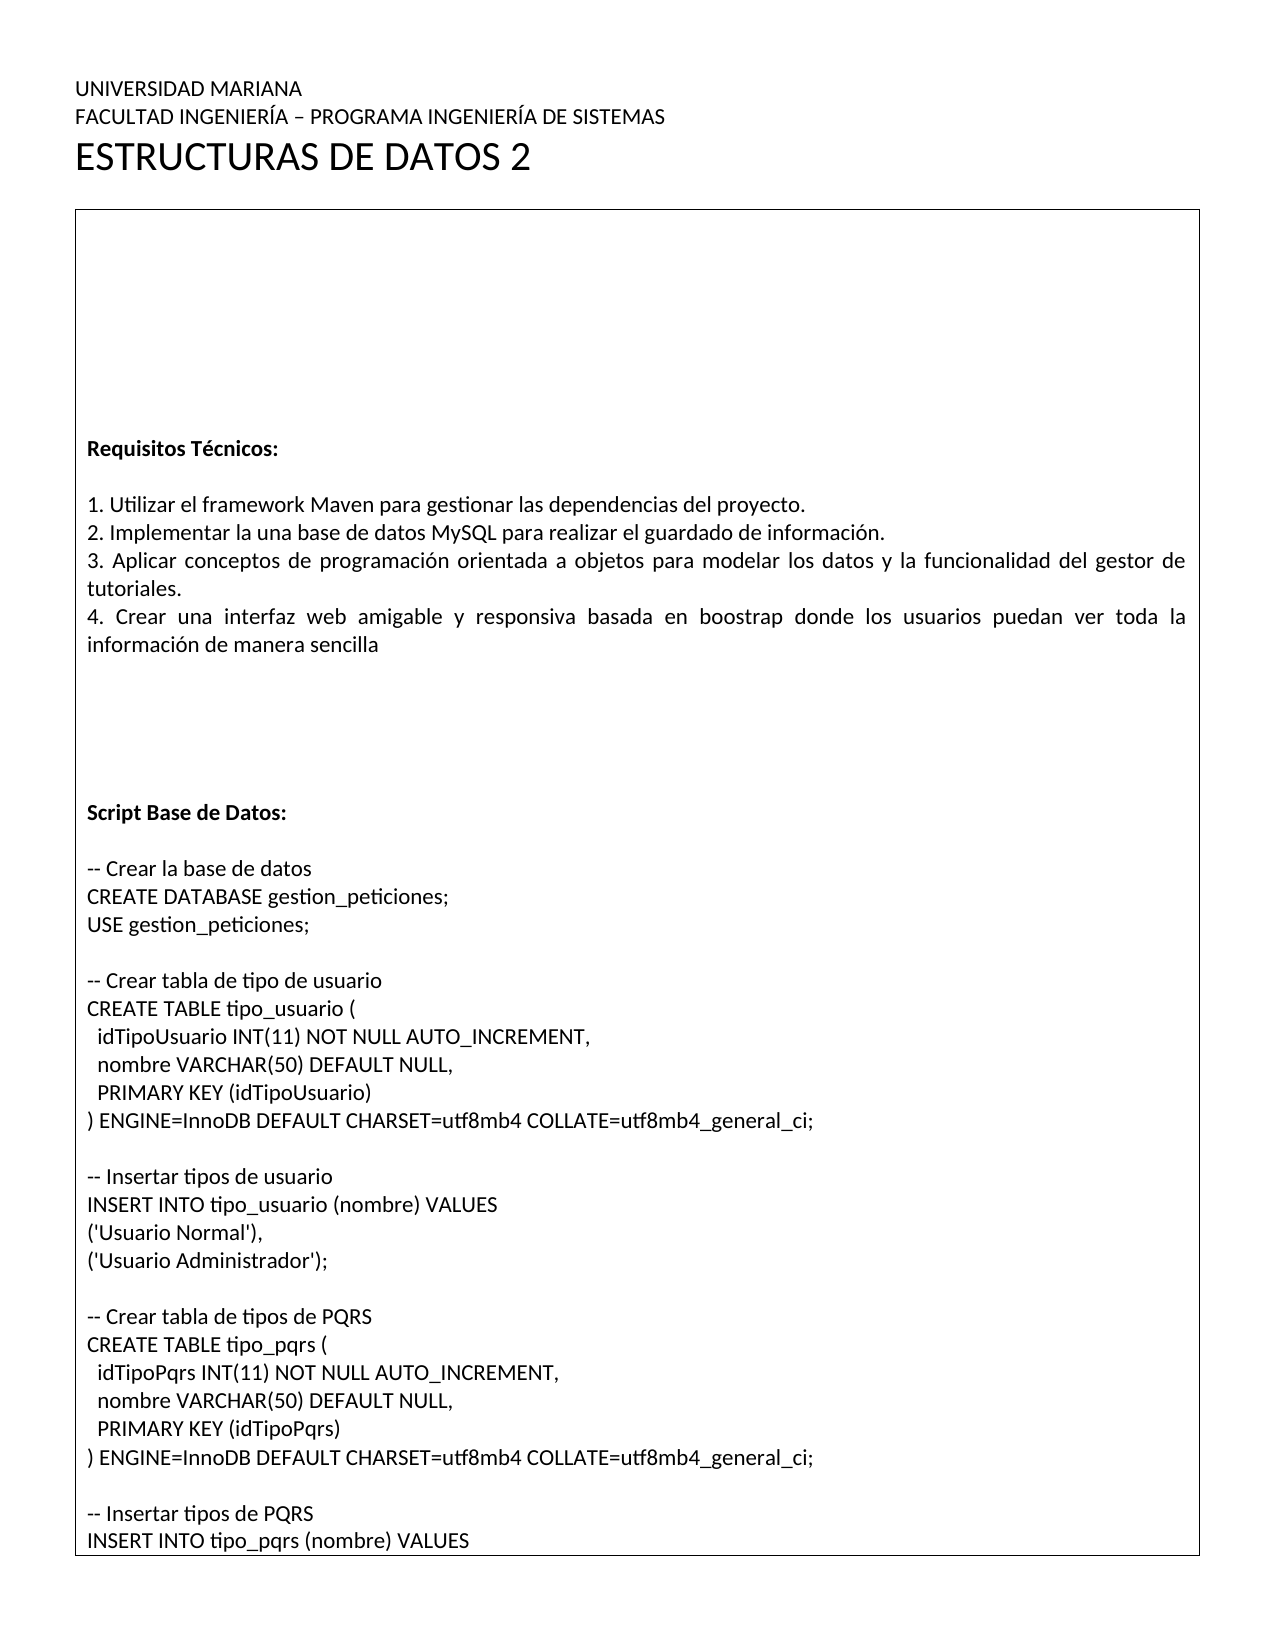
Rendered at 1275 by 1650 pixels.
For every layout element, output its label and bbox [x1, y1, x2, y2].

table_cell [76, 210, 1199, 1555]
